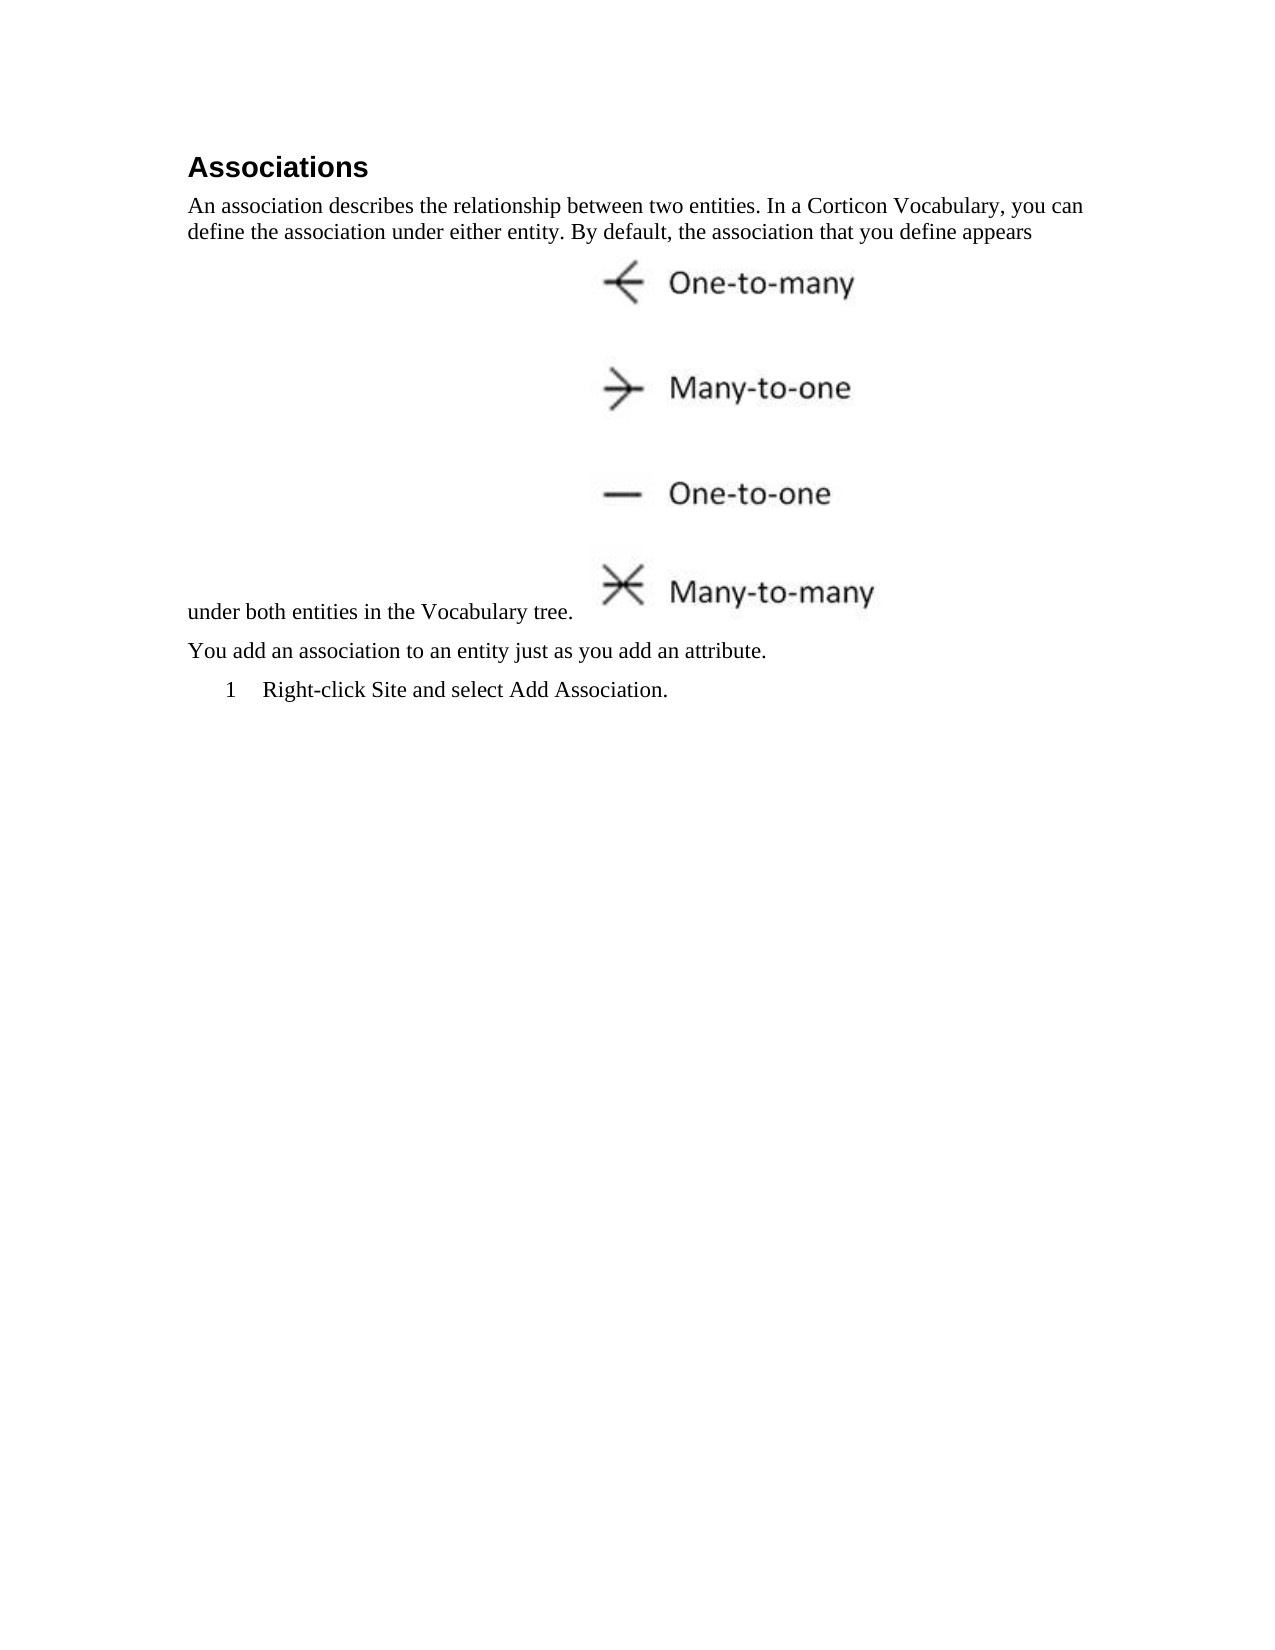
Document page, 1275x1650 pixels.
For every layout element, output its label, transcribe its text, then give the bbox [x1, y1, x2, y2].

list Right-click Site and select Add Association. [225, 676, 1087, 702]
subtitle Associations [187, 150, 1087, 183]
picture [579, 244, 882, 620]
text You add an association to an entity just as you add an attribute. [187, 637, 1087, 663]
